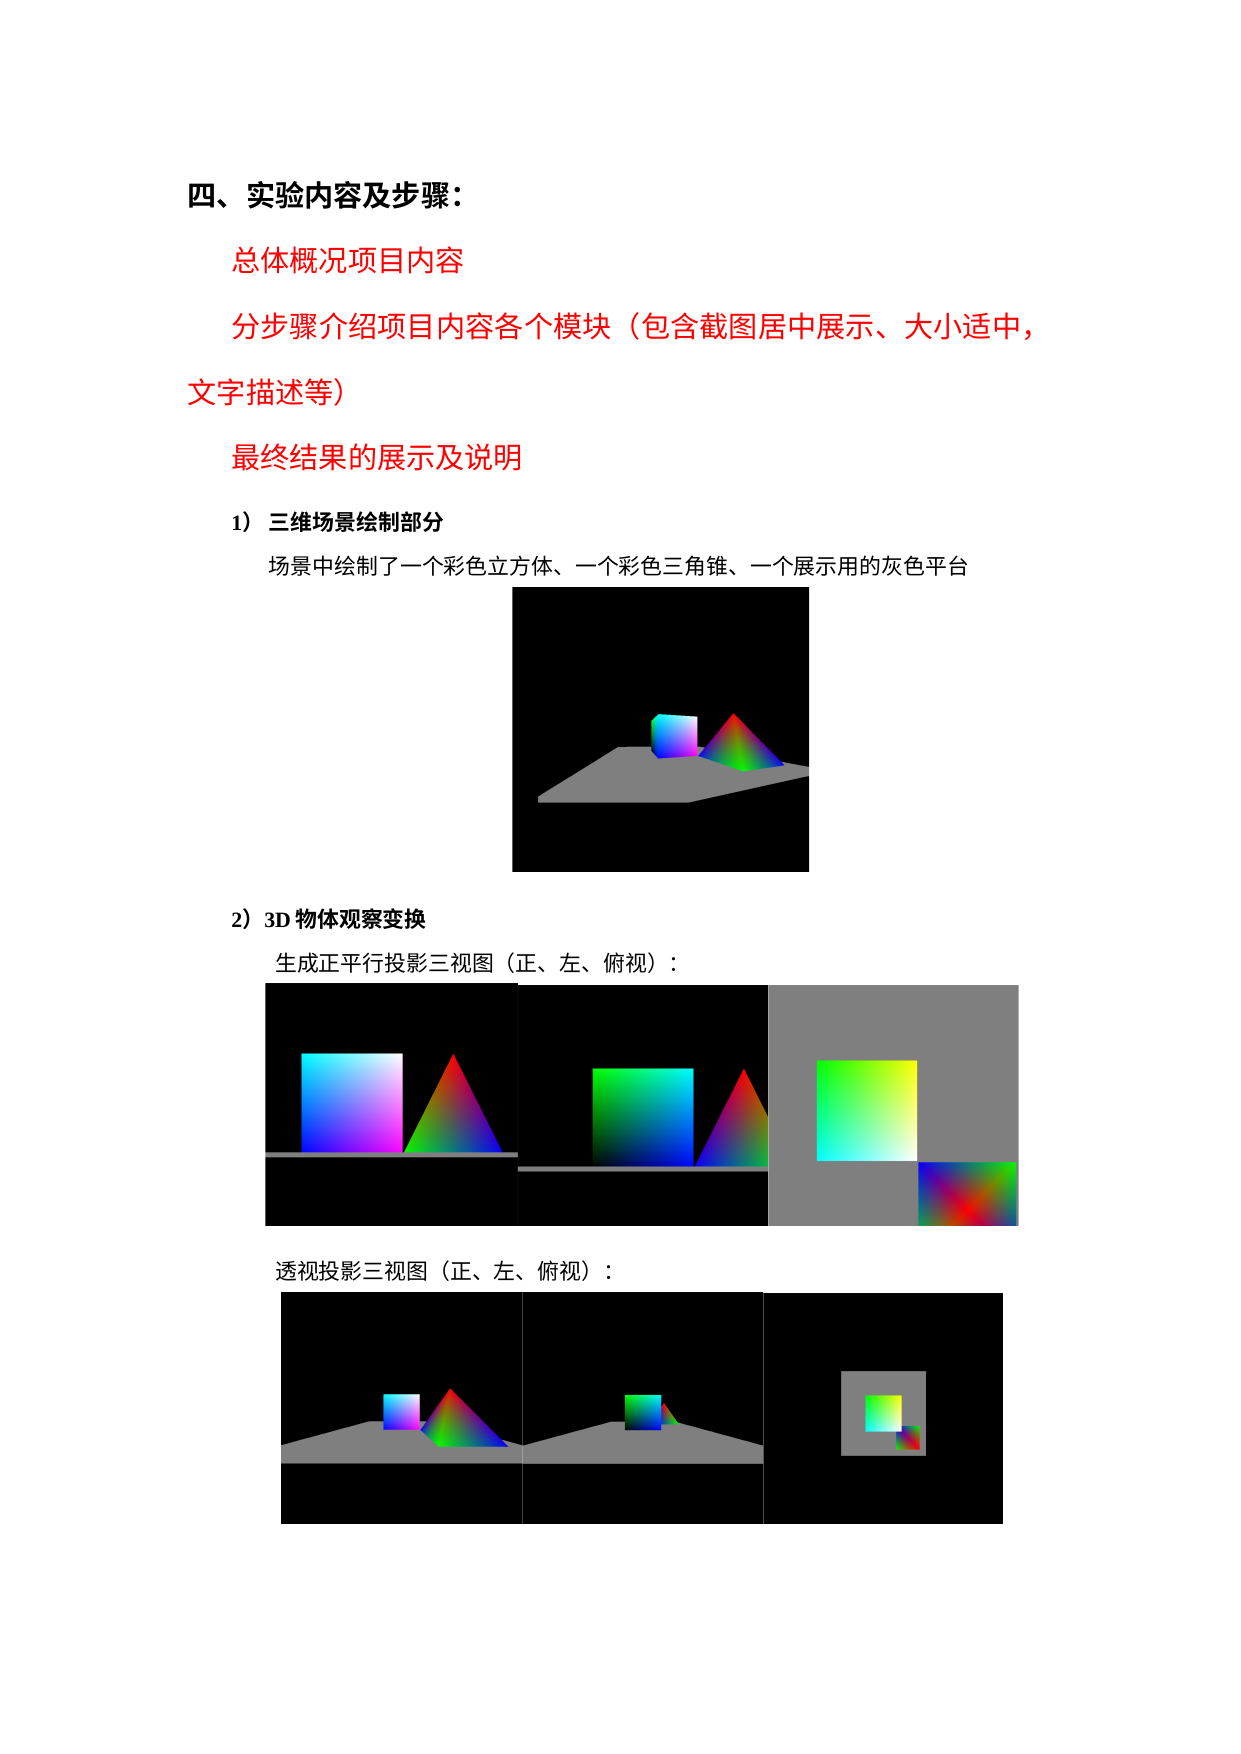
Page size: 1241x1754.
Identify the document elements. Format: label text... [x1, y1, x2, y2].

picture [265, 983, 1019, 1226]
text 最终结果的展示及说明 [187, 434, 1053, 478]
list 场景中绘制了一个彩色立方体、一个彩色三角锥、一个展示用的灰色平台 [269, 543, 1053, 587]
text 透视投影三视图（正、左、俯视）： [187, 1248, 1053, 1292]
text 分步骤介绍项目内容各个模块（包含截图居中展示、大小适中，文字描述等） [187, 302, 1053, 412]
text 生成正平行投影三视图（正、左、俯视）： [187, 939, 1053, 983]
text 总体概况项目内容 [187, 237, 1053, 281]
picture [512, 587, 810, 872]
picture [281, 1292, 1003, 1524]
list 三维场景绘制部分 [231, 499, 1053, 543]
text 2）3D物体观察变换 [187, 895, 1053, 939]
text 四、实验内容及步骤： [187, 172, 1053, 216]
